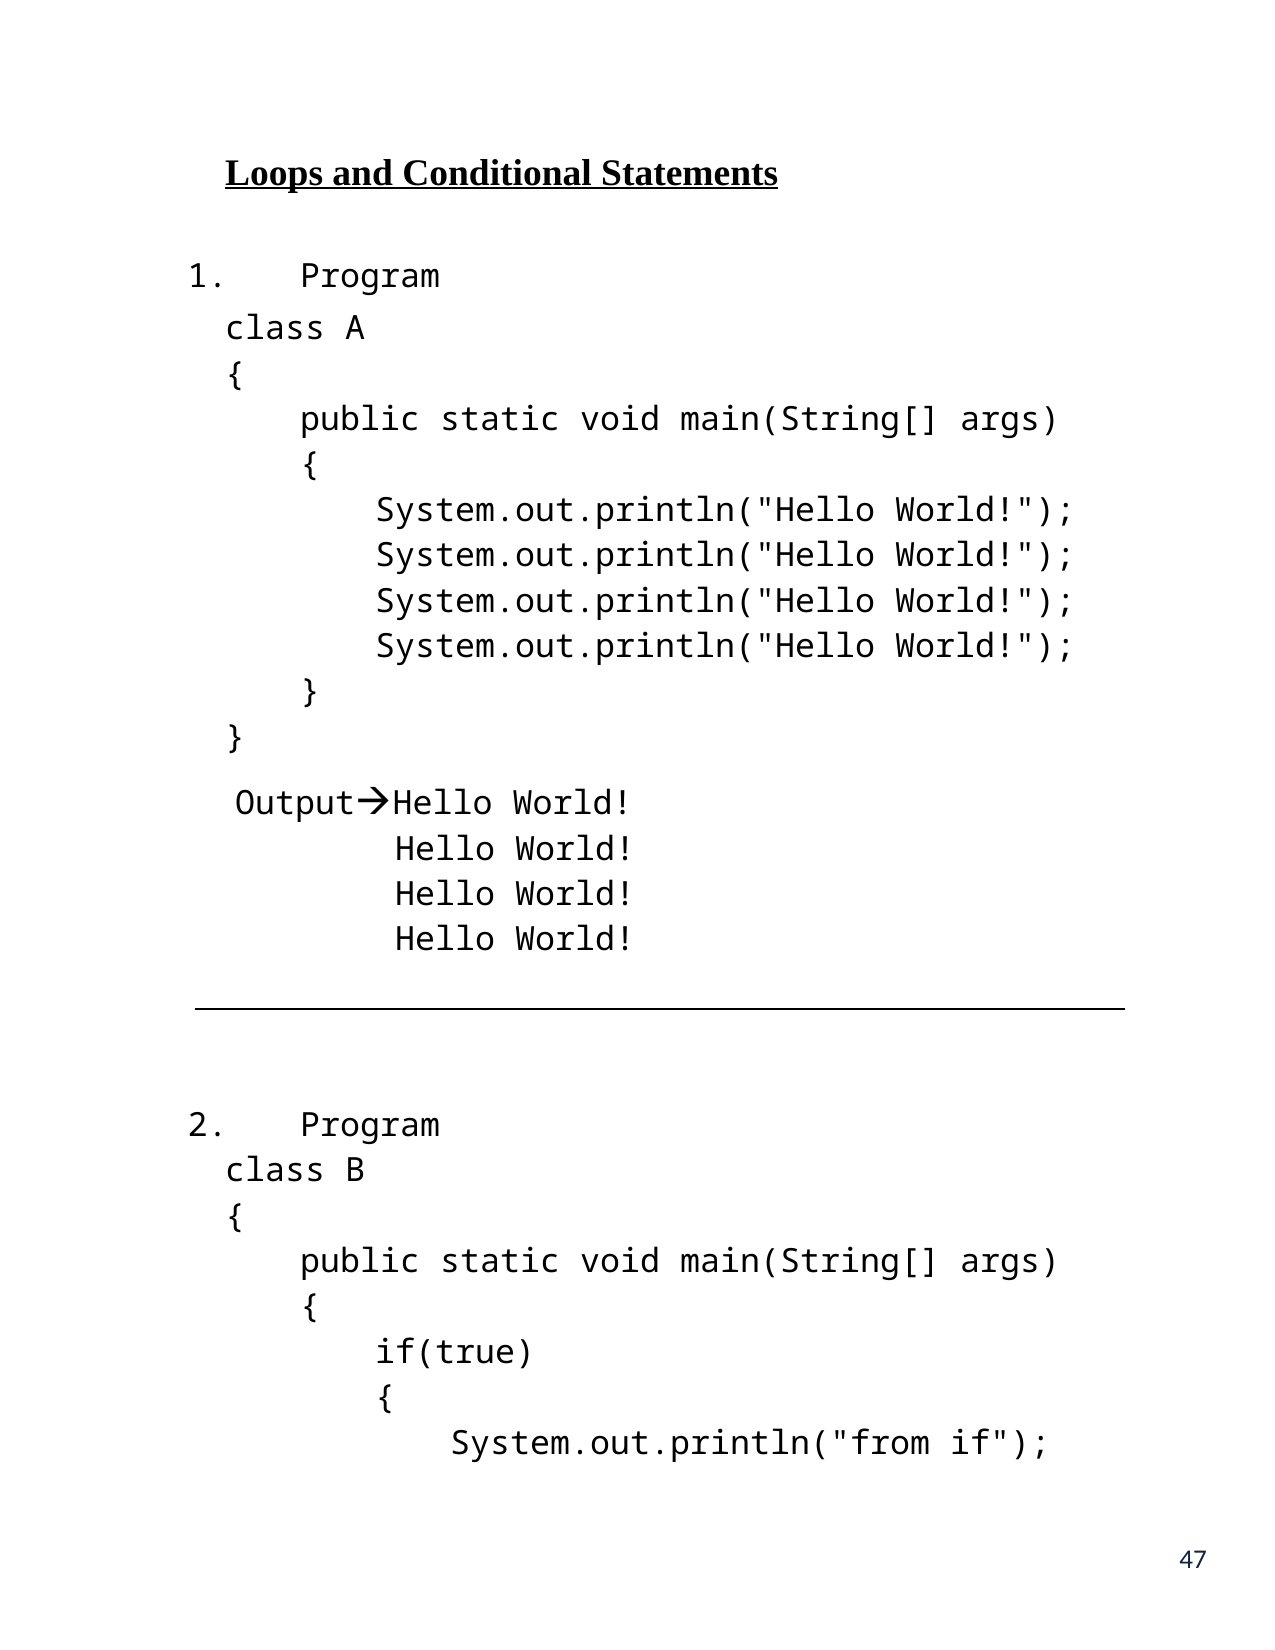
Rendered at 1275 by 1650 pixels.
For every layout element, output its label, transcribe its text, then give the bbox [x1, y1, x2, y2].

list if(true) [225, 1328, 1125, 1373]
text Hello World! [195, 824, 1125, 870]
list class B [225, 1146, 1125, 1191]
list System.out.println("Hello World!"); [225, 576, 1125, 622]
list Program [187, 1101, 1125, 1146]
list System.out.println("Hello World!"); [225, 622, 1125, 667]
list System.out.println("Hello World!"); [225, 486, 1125, 531]
text OutputHello World! [195, 779, 1125, 824]
list { [225, 1282, 1125, 1328]
list Program [187, 252, 1125, 297]
text Hello World! [195, 915, 1125, 961]
list { [225, 1191, 1125, 1237]
list class A [225, 304, 1125, 349]
list Loops and Conditional Statements [225, 150, 1125, 193]
list { [225, 440, 1125, 486]
list } [225, 713, 1125, 758]
list { [225, 1373, 1125, 1418]
list public static void main(String[] args) [225, 1237, 1125, 1282]
list System.out.println("from if"); [225, 1418, 1125, 1464]
list public static void main(String[] args) [225, 395, 1125, 440]
list System.out.println("Hello World!"); [225, 531, 1125, 576]
text Hello World! [195, 870, 1125, 915]
list { [225, 349, 1125, 395]
list } [225, 667, 1125, 713]
